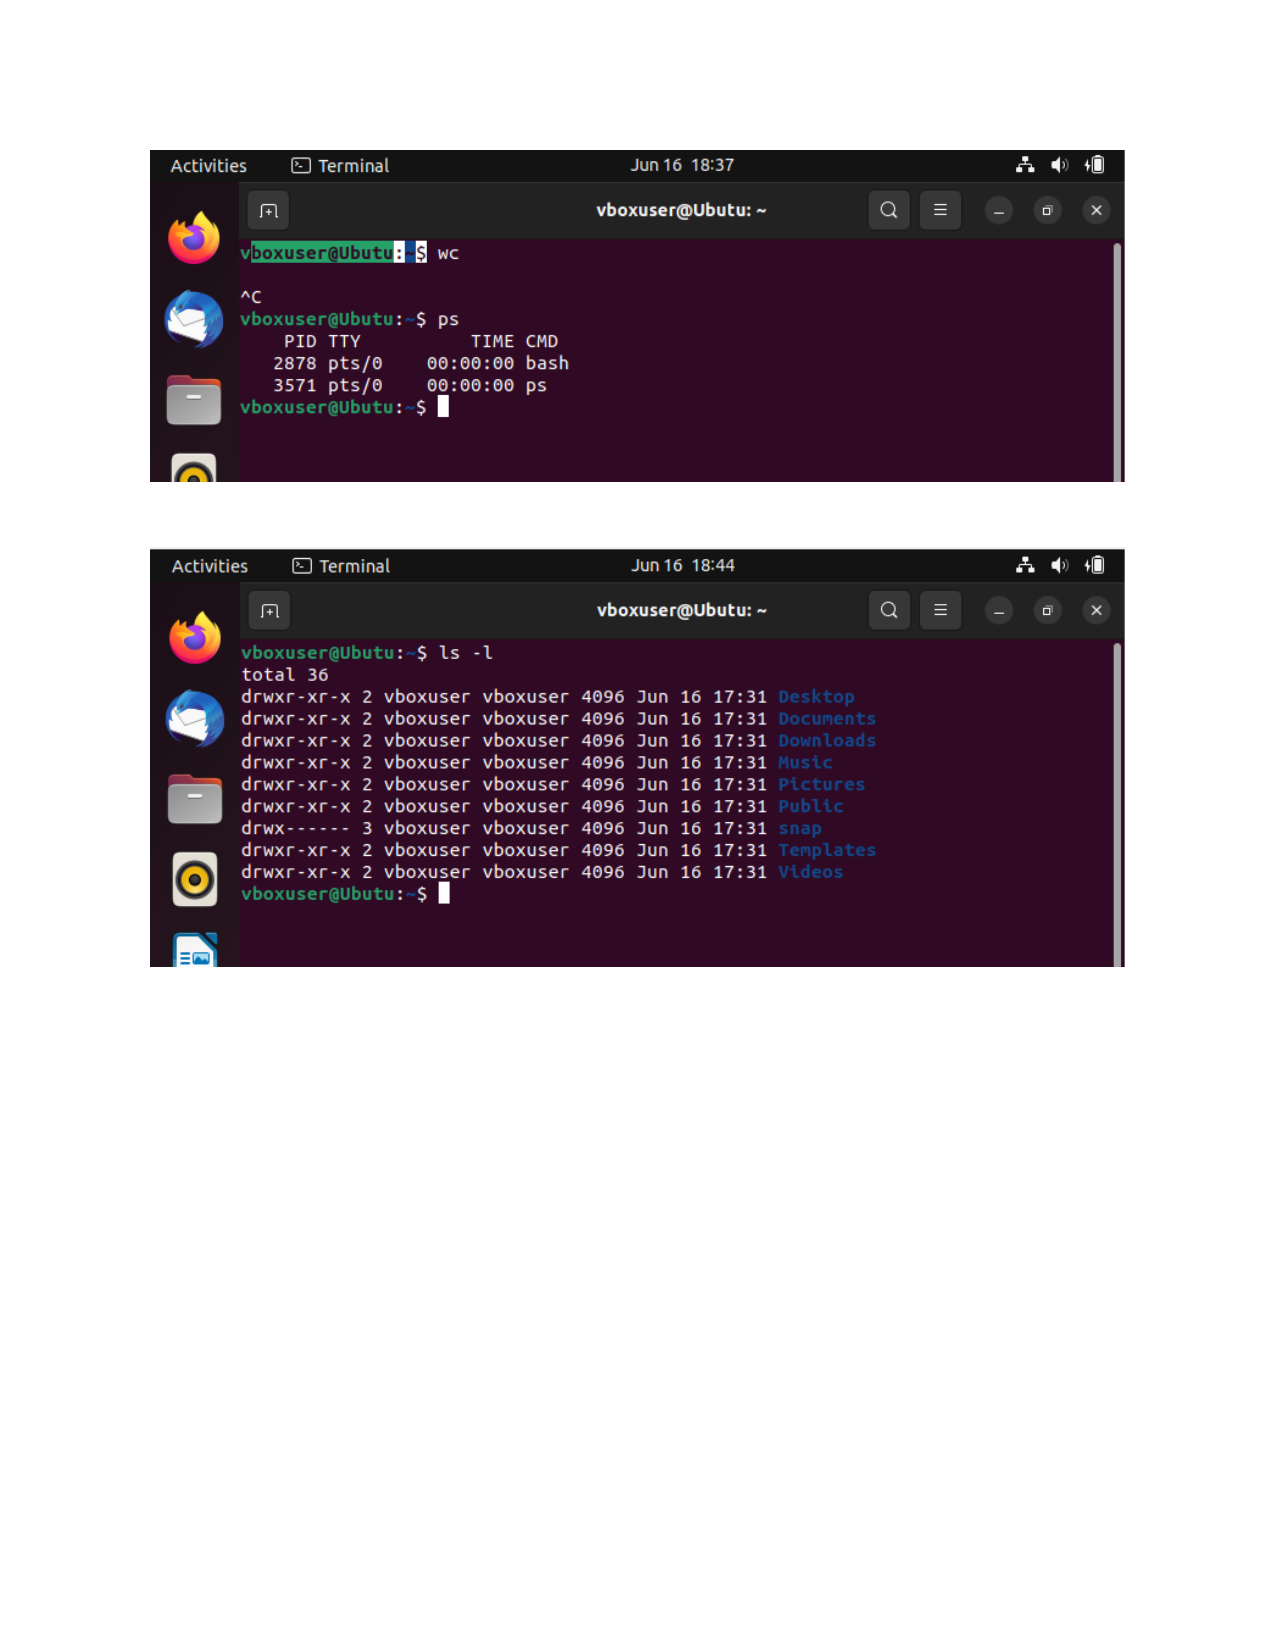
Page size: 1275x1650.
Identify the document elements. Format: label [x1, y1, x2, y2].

picture [150, 150, 1125, 482]
picture [150, 547, 1125, 967]
